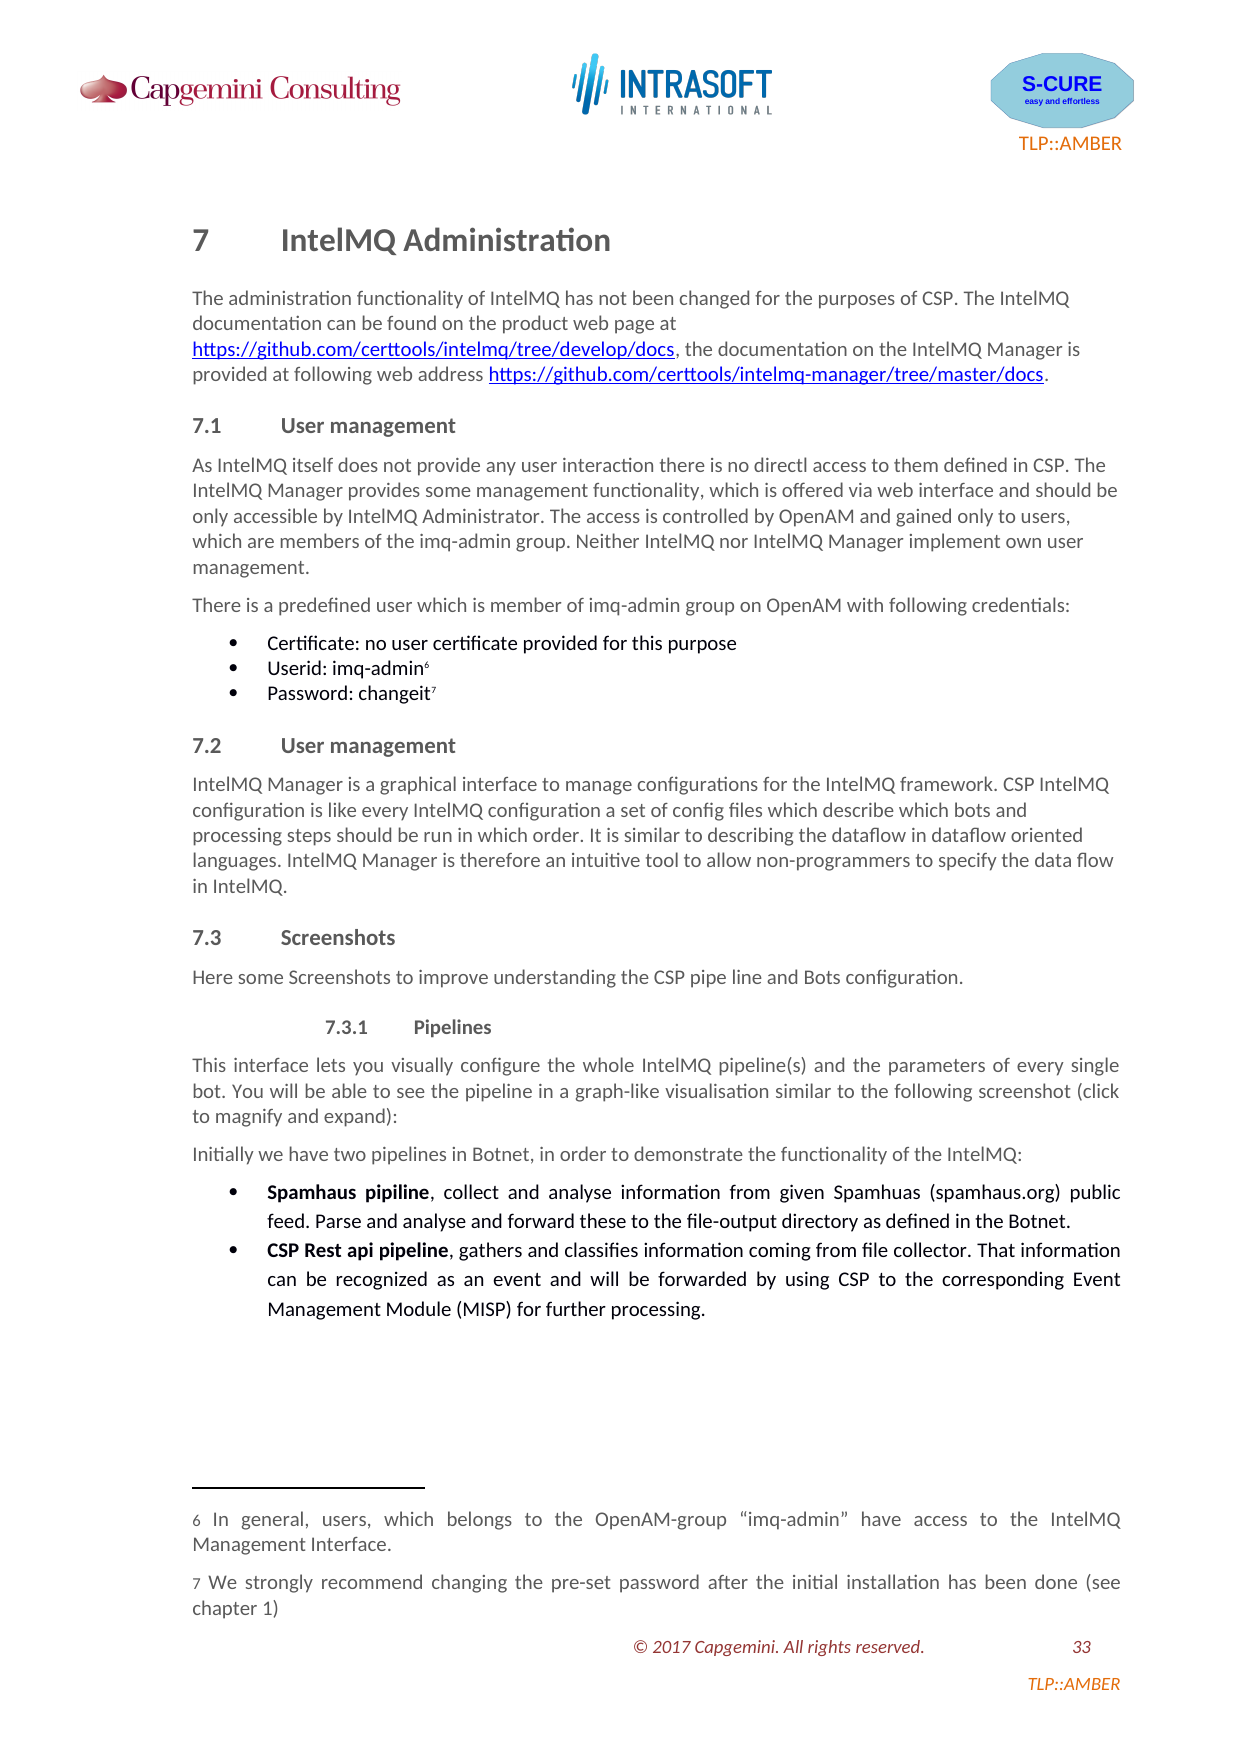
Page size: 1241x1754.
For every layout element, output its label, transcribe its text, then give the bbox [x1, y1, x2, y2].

subtitle Screenshots [192, 923, 1122, 952]
text Here some Screenshots to improve understanding the CSP pipe line and Bots configuration. [192, 964, 1122, 989]
list CSP Rest api pipeline, gathers and classifies information coming from file collector. That information can be recognized as an event and will be forwarded by using CSP to the corresponding Event Management Module (MISP) for further processing. [229, 1237, 1122, 1321]
subtitle Pipelines [325, 1014, 1122, 1040]
text This interface lets you visually configure the whole IntelMQ pipeline(s) and the parameters of every single bot. You will be able to see the pipeline in a graph-like visualisation similar to the following screenshot (click to magnify and expand): [192, 1052, 1122, 1129]
subtitle User management [192, 412, 1122, 440]
subtitle IntelMQ Administration [192, 219, 1122, 260]
picture [571, 52, 773, 116]
list Spamhaus pipiline, collect and analyse information from given Spamhuas (spamhaus.org) public feed. Parse and analyse and forward these to the file-output directory as defined in the Botnet. [229, 1179, 1122, 1234]
text Initially we have two pipelines in Botnet, in order to demonstrate the functionality of the IntelMQ: [192, 1141, 1122, 1167]
subtitle User management [192, 731, 1122, 759]
list Userid: imq-admin [229, 655, 1122, 681]
text There is a predefined user which is member of imq-admin group on OpenAM with following credentials: [192, 592, 1122, 617]
text The administration functionality of IntelMQ has not been changed for the purposes of CSP. The IntelMQ documentation can be found on the product web page at https://github.com/certtools/intelmq/tree/develop/docs, the documentation on the IntelMQ Manager is provided at following web address https://github.com/certtools/intelmq-manager/tree/master/docs. [192, 285, 1122, 387]
list Password: changeit [229, 681, 1122, 706]
list Certificate: no user certificate provided for this purpose [229, 630, 1122, 655]
text IntelMQ Manager is a graphical interface to manage configurations for the IntelMQ framework. CSP IntelMQ configuration is like every IntelMQ configuration a set of config files which describe which bots and processing steps should be run in which order. It is similar to describing the dataflow in dataflow oriented languages. IntelMQ Manager is therefore an intuitive tool to allow non-programmers to specify the data flow in IntelMQ. [192, 771, 1122, 898]
text As IntelMQ itself does not provide any user interaction there is no directl access to them defined in CSP. The IntelMQ Manager provides some management functionality, which is offered via web interface and should be only accessible by IntelMQ Administrator. The access is controlled by OpenAM and gained only to users, which are members of the imq-admin group. Neither IntelMQ nor IntelMQ Manager implement own user management. [192, 452, 1122, 579]
